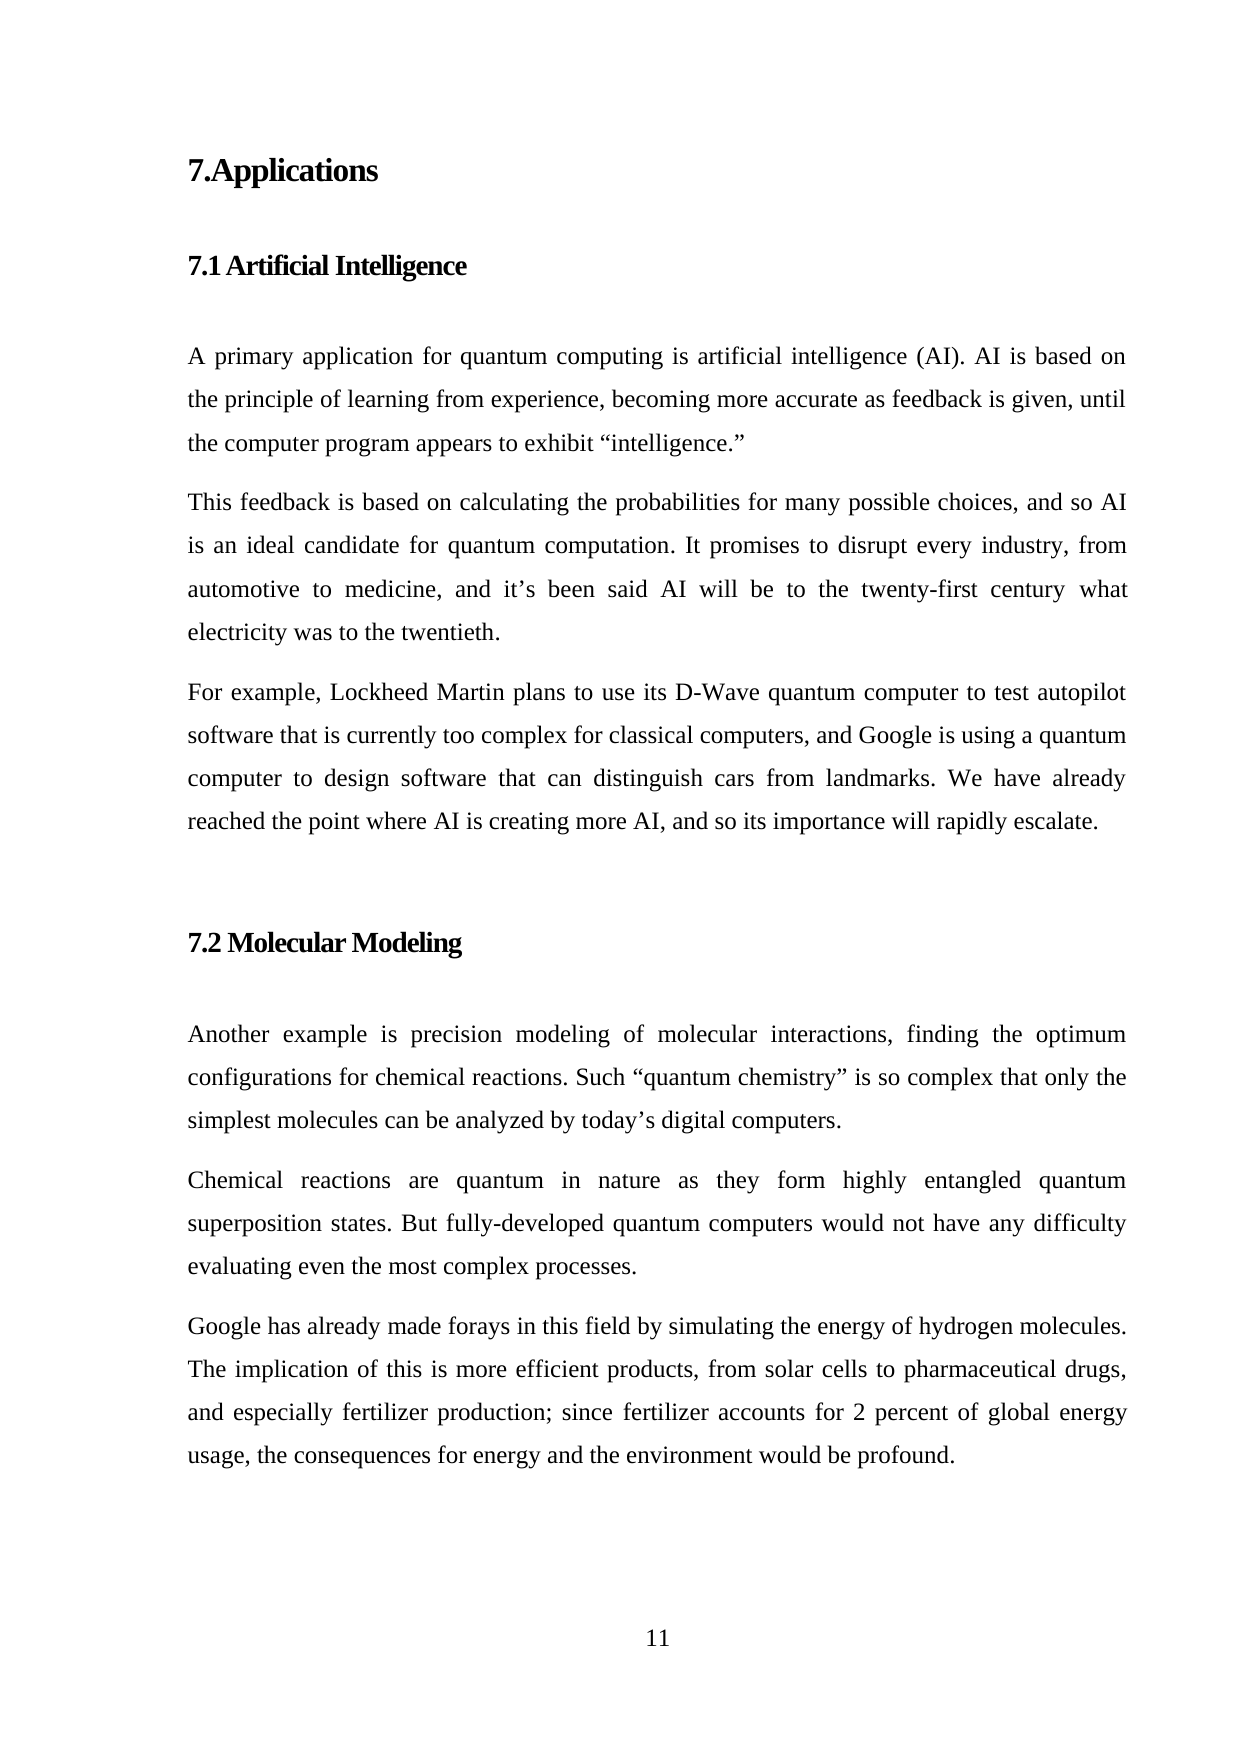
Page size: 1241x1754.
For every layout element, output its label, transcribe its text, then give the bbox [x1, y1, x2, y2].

title 7.2 Molecular Modeling [187, 926, 1128, 959]
text This feedback is based on calculating the probabilities for many possible choices, and so AI is an ideal candidate for quantum computation. It promises to disrupt every industry, from automotive to medicine, and it’s been said AI will be to the twenty-first century what electricity was to the twentieth. [187, 487, 1128, 646]
text Another example is precision modeling of molecular interactions, finding the optimum configurations for chemical reactions. Such “quantum chemistry” is so complex that only the simplest molecules can be analyzed by today’s digital computers. [187, 1019, 1128, 1134]
title 7.1 Artificial Intelligence [187, 248, 1128, 282]
text For example, Lockheed Martin plans to use its D-Wave quantum computer to test autopilot software that is currently too complex for classical computers, and Google is using a quantum computer to design software that can distinguish cars from landmarks. We have already reached the point where AI is creating more AI, and so its importance will rapidly escalate. [187, 677, 1128, 835]
title 7.Applications [187, 150, 1128, 188]
text Chemical reactions are quantum in nature as they form highly entangled quantum superposition states. But fully-developed quantum computers would not have any difficulty evaluating even the most complex processes. [187, 1165, 1128, 1280]
text A primary application for quantum computing is artificial intelligence (AI). AI is based on the principle of learning from experience, becoming more accurate as feedback is given, until the computer program appears to exhibit “intelligence.” [187, 341, 1128, 456]
text Google has already made forays in this field by simulating the energy of hydrogen molecules. The implication of this is more efficient products, from solar cells to pharmaceutical drugs, and especially fertilizer production; since fertilizer accounts for 2 percent of global energy usage, the consequences for energy and the environment would be profound. [187, 1311, 1128, 1469]
